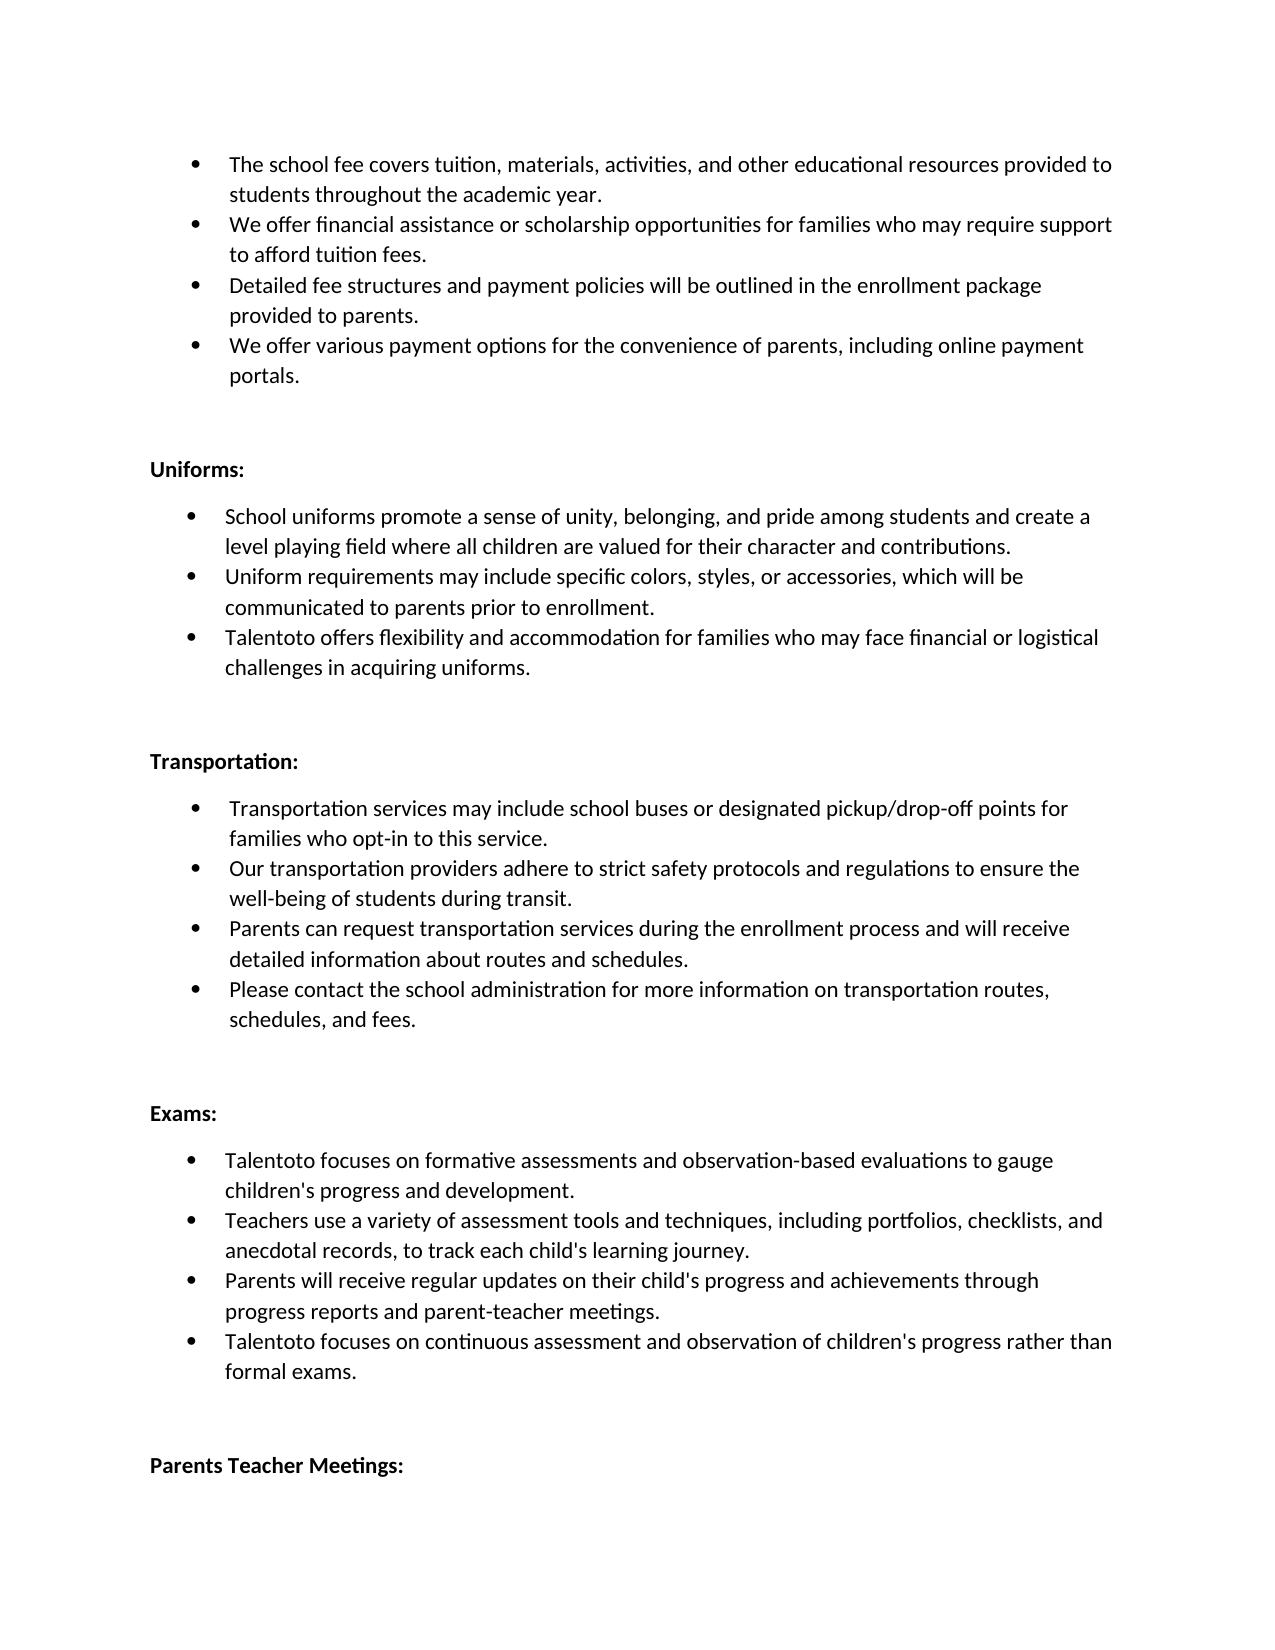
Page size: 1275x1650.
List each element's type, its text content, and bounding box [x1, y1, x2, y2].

text Transportation: [150, 747, 1125, 775]
list The school fee covers tuition, materials, activities, and other educational resources provided to students throughout the academic year. [192, 150, 1125, 208]
list Teachers use a variety of assessment tools and techniques, including portfolios, checklists, and anecdotal records, to track each child's learning journey. [187, 1206, 1125, 1264]
list Transportation services may include school buses or designated pickup/drop-off points for families who opt-in to this service. [192, 794, 1125, 852]
text Parents Teacher Meetings: [150, 1451, 1125, 1479]
list Our transportation providers adhere to strict safety protocols and regulations to ensure the well-being of students during transit. [192, 854, 1125, 912]
list We offer financial assistance or scholarship opportunities for families who may require support to afford tuition fees. [192, 210, 1125, 269]
list We offer various payment options for the convenience of parents, including online payment portals. [192, 331, 1125, 389]
list School uniforms promote a sense of unity, belonging, and pride among students and create a level playing field where all children are valued for their character and contributions. [187, 502, 1125, 560]
list Parents can request transportation services during the enrollment process and will receive detailed information about routes and schedules. [192, 914, 1125, 973]
list Please contact the school administration for more information on transportation routes, schedules, and fees. [192, 975, 1125, 1033]
list Parents will receive regular updates on their child's progress and achievements through progress reports and parent-teacher meetings. [187, 1267, 1125, 1325]
list Uniform requirements may include specific colors, styles, or accessories, which will be communicated to parents prior to enrollment. [187, 562, 1125, 621]
list Talentoto focuses on continuous assessment and observation of children's progress rather than formal exams. [187, 1327, 1125, 1385]
list Talentoto offers flexibility and accommodation for families who may face financial or logistical challenges in acquiring uniforms. [187, 623, 1125, 681]
text Uniforms: [150, 455, 1125, 483]
list Detailed fee structures and payment policies will be outlined in the enrollment package provided to parents. [192, 271, 1125, 329]
list Talentoto focuses on formative assessments and observation-based evaluations to gauge children's progress and development. [187, 1146, 1125, 1204]
text Exams: [150, 1099, 1125, 1127]
